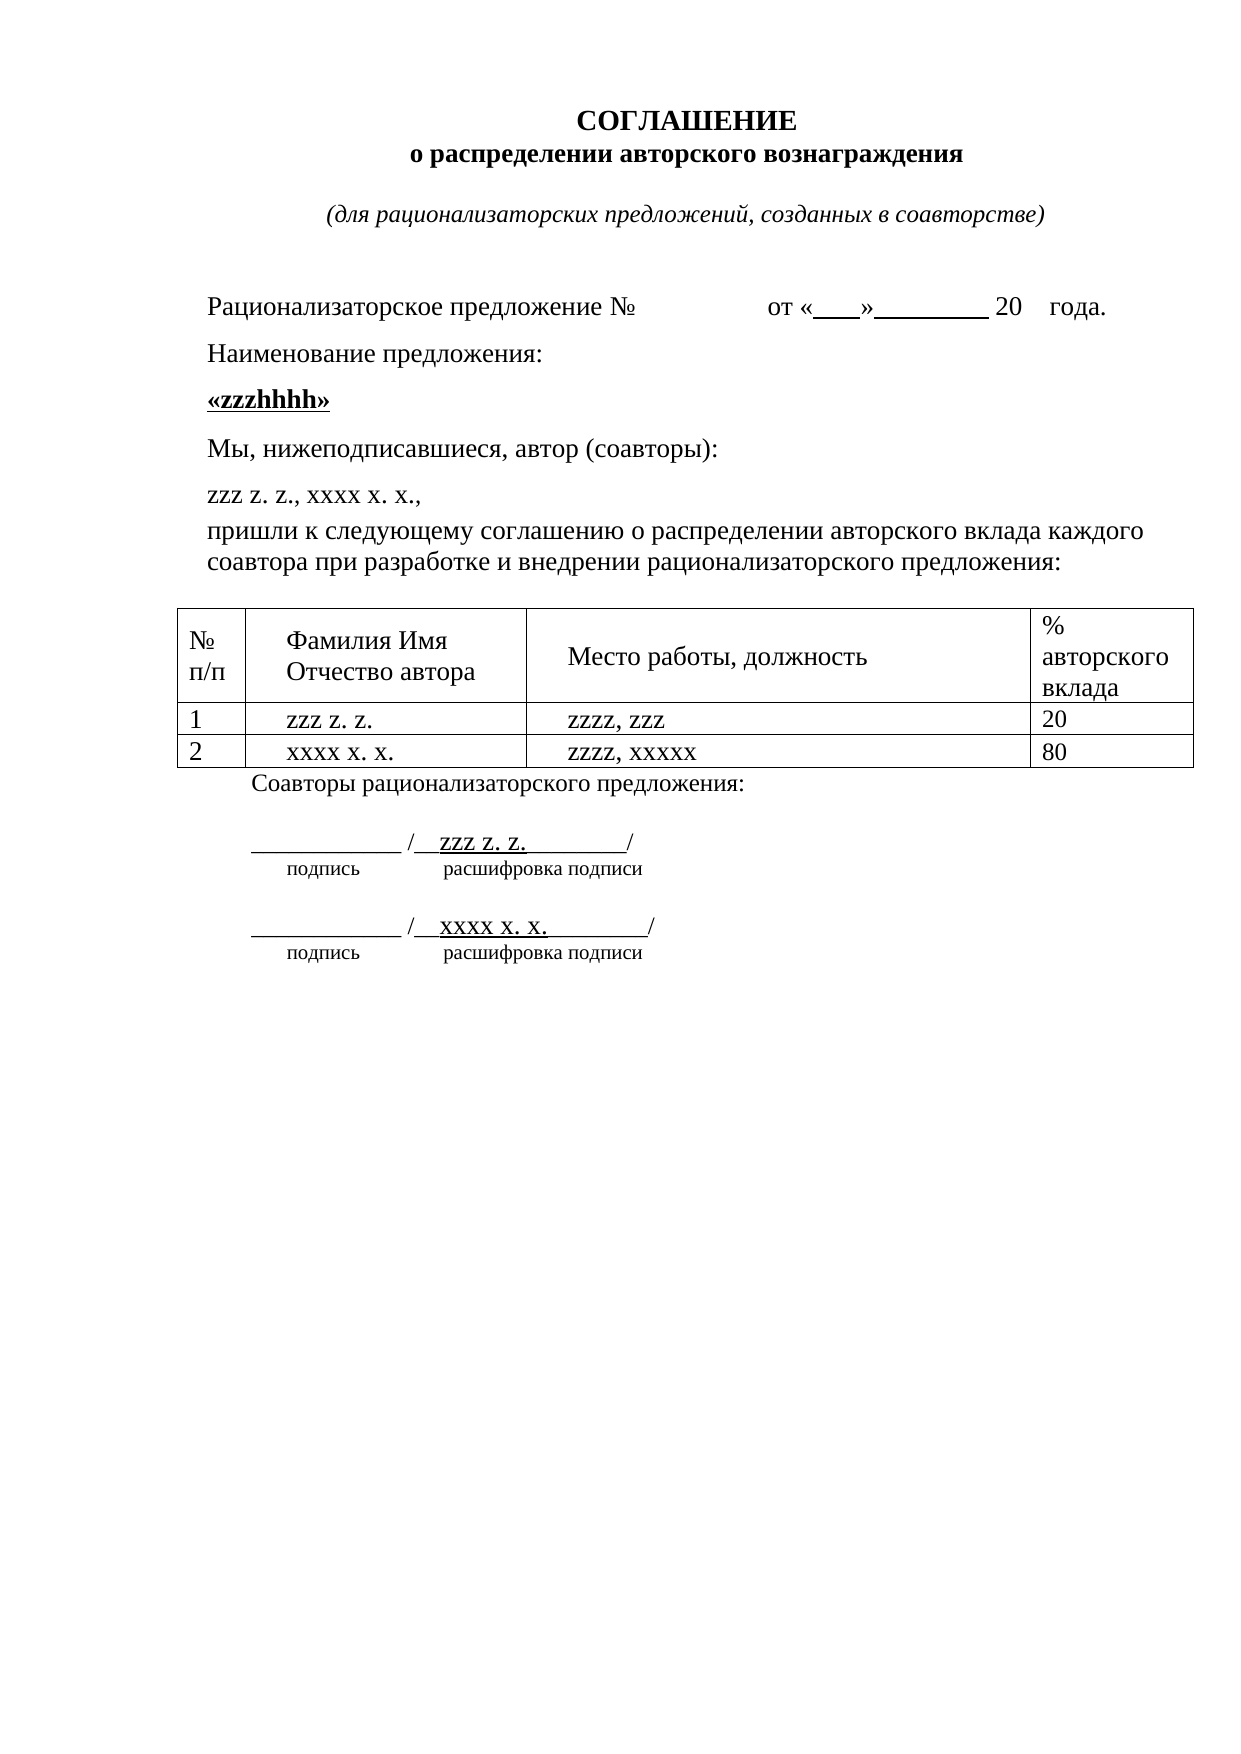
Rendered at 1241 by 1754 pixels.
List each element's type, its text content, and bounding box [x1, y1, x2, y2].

text «zzzhhhh» [207, 384, 1167, 415]
table_header zzzz, xxxxx [527, 735, 1030, 767]
text (для рационализаторских предложений, созданных в соавторстве) [207, 199, 1167, 228]
table_header 1 [178, 703, 245, 734]
text ____________ /__zzz z. z.________/ [177, 825, 1167, 856]
text СОГЛАШЕНИЕ [207, 103, 1167, 137]
table_header 80 [1031, 735, 1193, 767]
text о распределении авторского вознаграждения [207, 137, 1167, 168]
text zzz z. z., xxxx x. x., [207, 478, 1167, 510]
table_header % авторского вклада [1031, 609, 1193, 702]
table_header zzz z. z. [246, 703, 526, 734]
text пришли к следующему соглашению о распределении авторского вклада каждого соавтора при разработке и внедрении рационализаторского предложения: [207, 514, 1167, 577]
text Наименование предложения: [207, 337, 1167, 368]
text Соавторы рационализаторского предложения: [177, 768, 1167, 796]
text подпись расшифровка подписи [177, 940, 1122, 964]
table_header 2 [178, 735, 245, 767]
text подпись расшифровка подписи [177, 856, 1122, 880]
text ____________ /__xxxx x. x.________/ [177, 909, 1167, 940]
table_header zzzz, zzz [527, 703, 1030, 734]
table_header № п/п [178, 609, 245, 702]
text Мы, нижеподписавшиеся, автор (соавторы): [207, 432, 1167, 463]
table_header Место работы, должность [527, 609, 1030, 702]
text Рационализаторское предложение № от « » 20 года. [207, 290, 1167, 321]
table_header 20 [1031, 703, 1193, 734]
table_header xxxx x. x. [246, 735, 526, 767]
table_header Фамилия Имя Отчество автора [246, 609, 526, 702]
